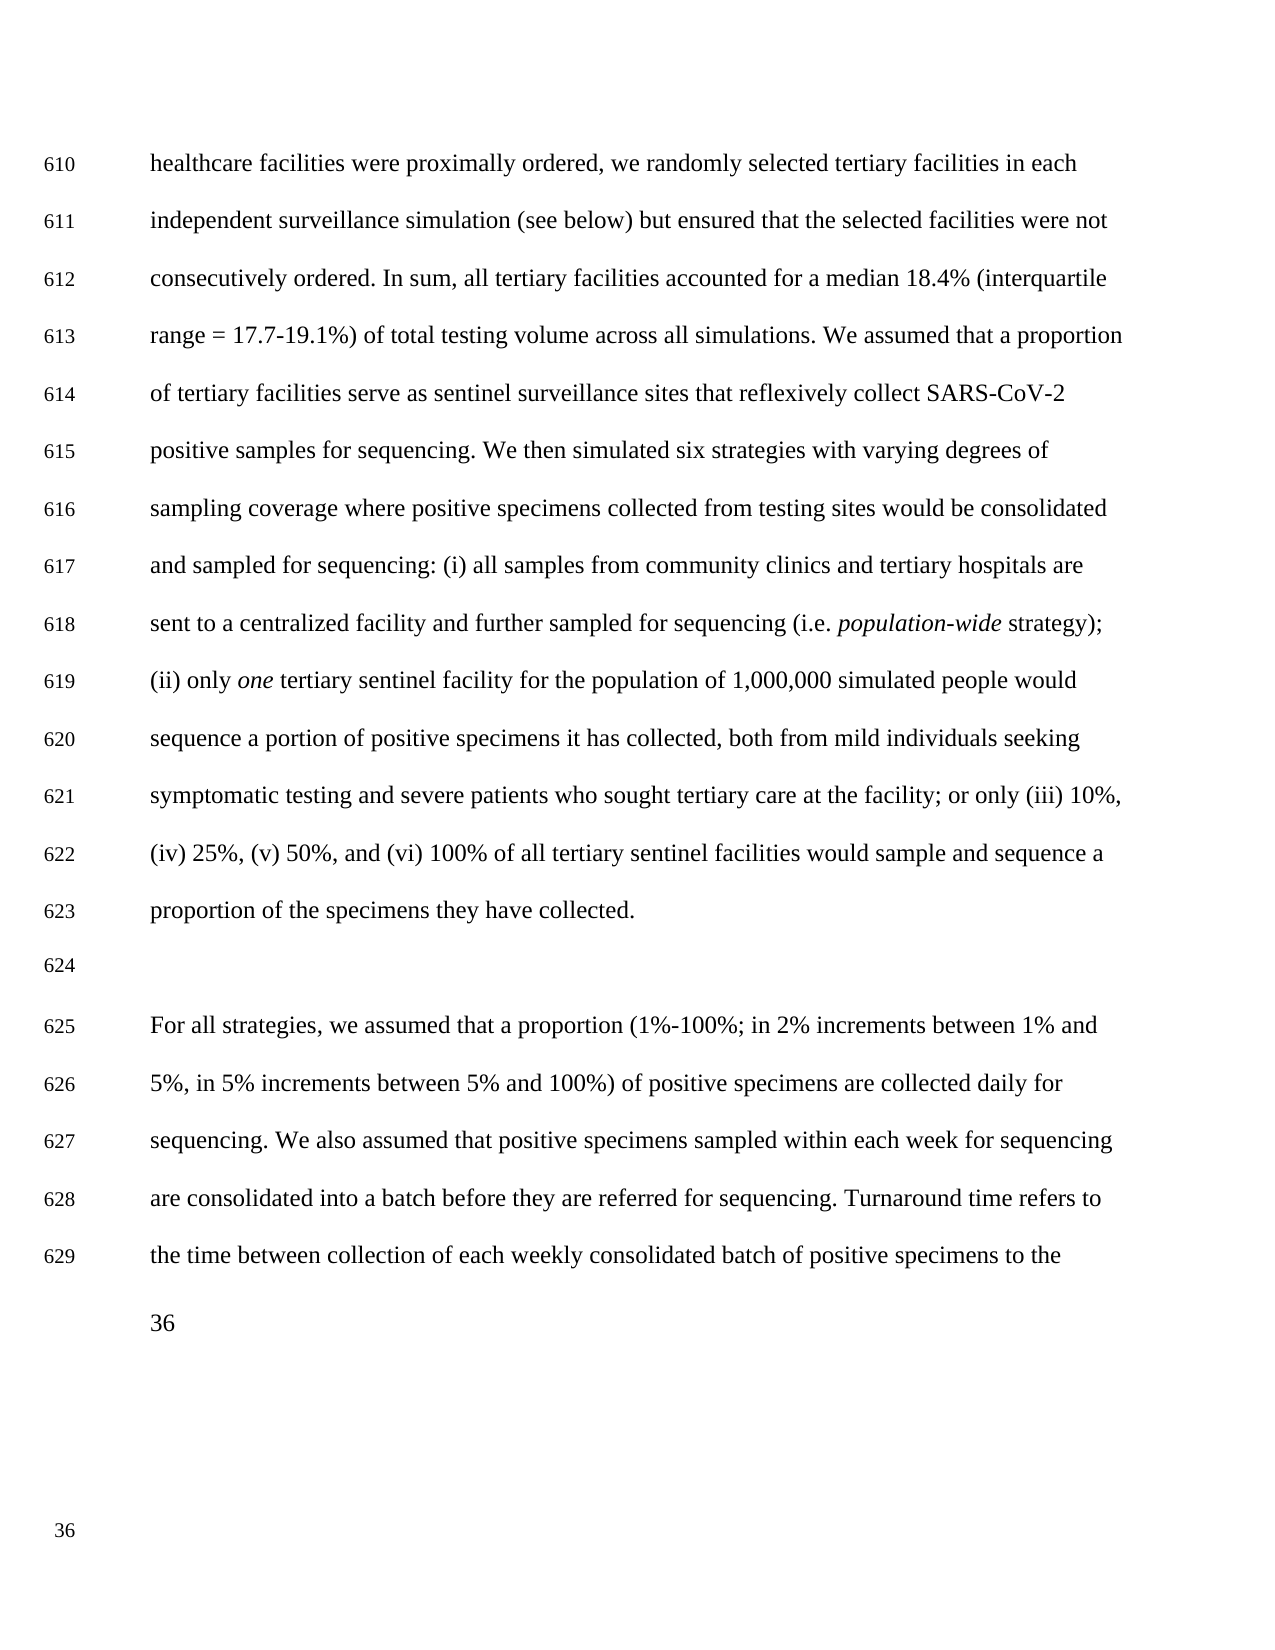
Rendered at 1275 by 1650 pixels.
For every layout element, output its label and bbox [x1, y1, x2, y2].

text [150, 148, 1125, 924]
text [150, 1010, 1125, 1269]
